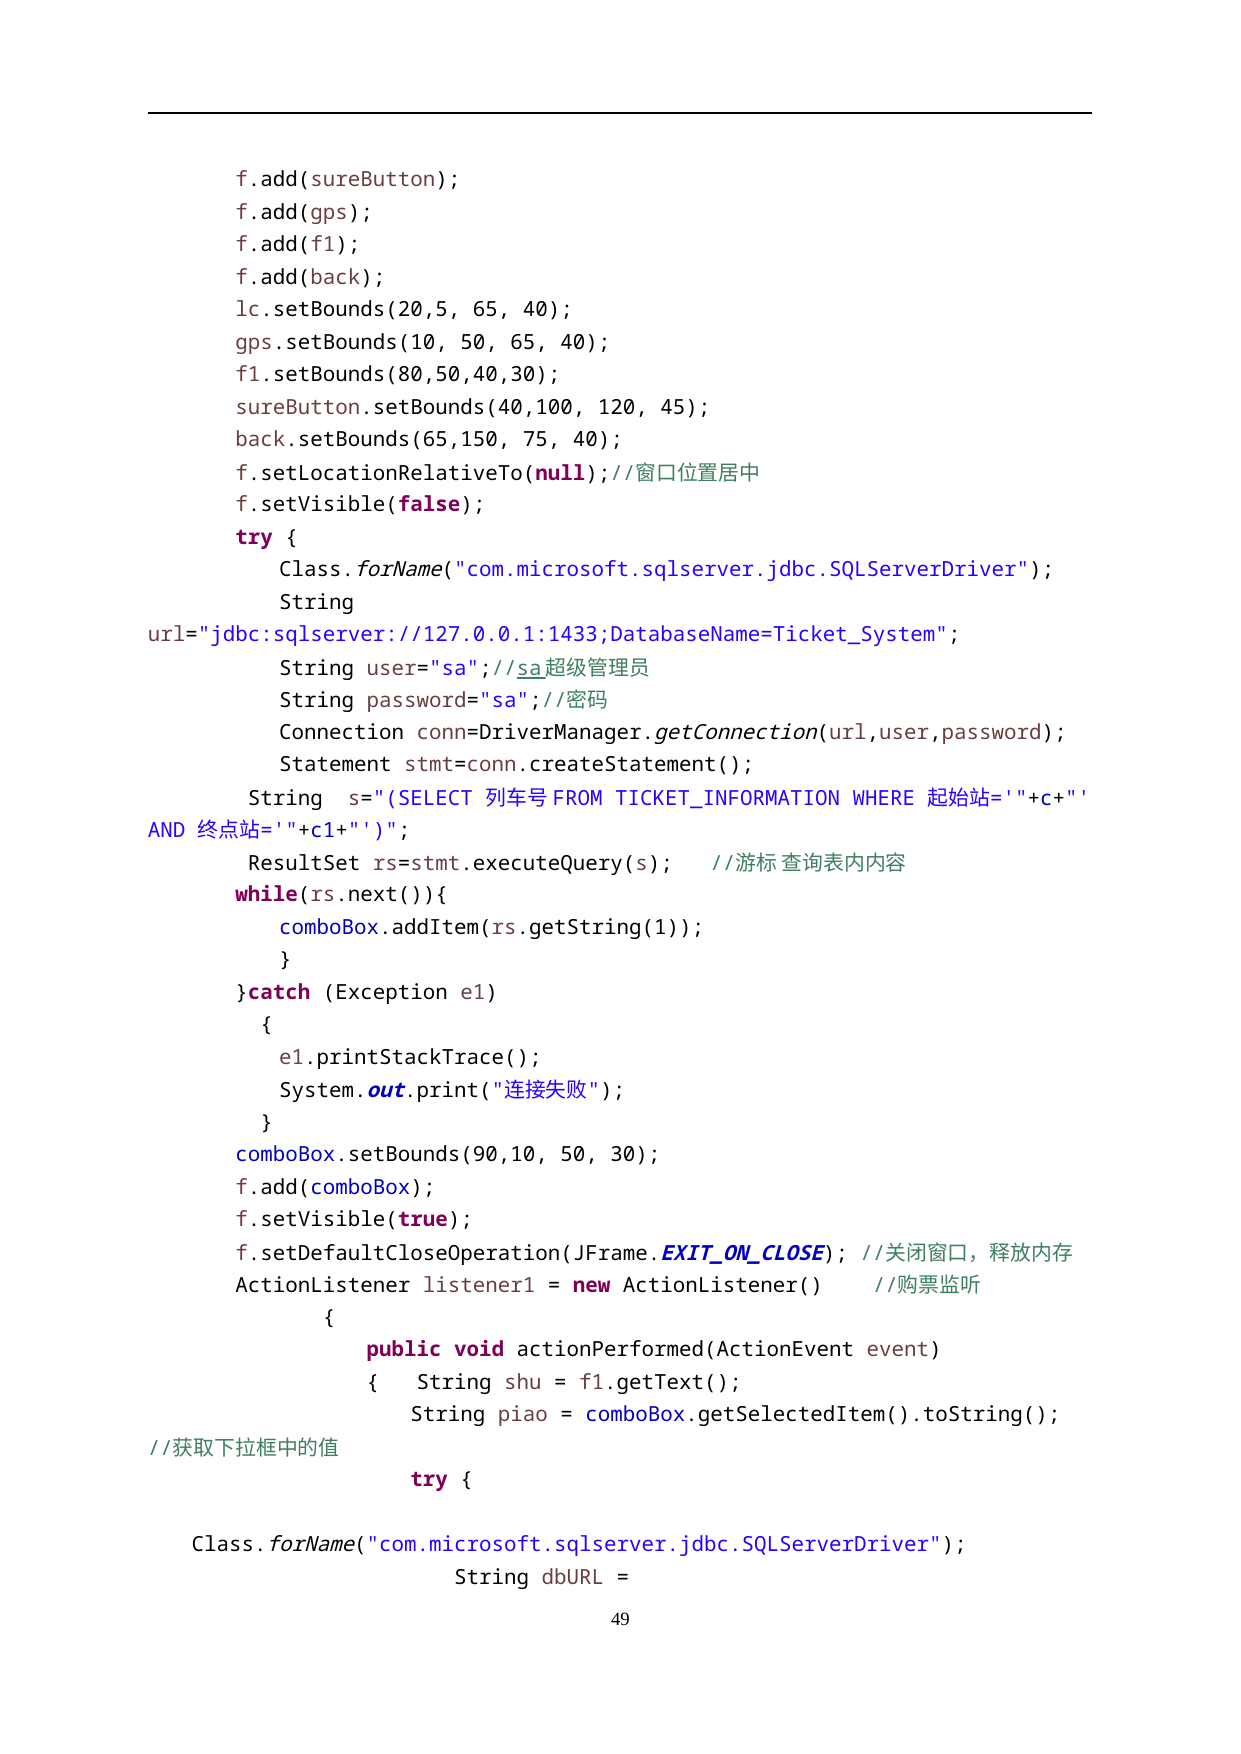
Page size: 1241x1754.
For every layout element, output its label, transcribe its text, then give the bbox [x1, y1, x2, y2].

text Connection conn=DriverManager.getConnection(url,user,password); [148, 715, 1092, 748]
text { [148, 1008, 1092, 1040]
text String piao = comboBox.getSelectedItem().toString(); //获取下拉框中的值 [148, 1398, 1092, 1463]
text while(rs.next()){ [148, 878, 1092, 910]
text System.out.print("连接失败"); [148, 1073, 1092, 1105]
text Statement stmt=conn.createStatement(); [148, 748, 1092, 780]
text ResultSet rs=stmt.executeQuery(s); //游标 查询表内内容 [148, 845, 1092, 878]
text lc.setBounds(20,5, 65, 40); [148, 293, 1092, 325]
text e1.printStackTrace(); [148, 1040, 1092, 1073]
text } [148, 1105, 1092, 1138]
text f.setVisible(false); [148, 488, 1092, 520]
text sureButton.setBounds(40,100, 120, 45); [148, 390, 1092, 423]
text Class.forName("com.microsoft.sqlserver.jdbc.SQLServerDriver"); [148, 553, 1092, 585]
text }catch (Exception e1) [148, 975, 1092, 1008]
text String user="sa";//sa超级管理员 [148, 650, 1092, 683]
text back.setBounds(65,150, 75, 40); [148, 423, 1092, 455]
text Class.forName("com.microsoft.sqlserver.jdbc.SQLServerDriver"); [148, 1495, 1092, 1560]
text String url="jdbc:sqlserver://127.0.0.1:1433;DatabaseName=Ticket_System"; [148, 585, 1092, 650]
text try { [148, 520, 1092, 553]
text { [148, 1300, 1092, 1333]
text gps.setBounds(10, 50, 65, 40); [148, 325, 1092, 358]
text ActionListener listener1 = new ActionListener() //购票监听 [148, 1268, 1092, 1300]
text } [148, 943, 1092, 975]
text String s="(SELECT 列车号 FROM TICKET_INFORMATION WHERE 起始站='"+c+"' AND 终点站='"+c1+"')"; [148, 780, 1092, 845]
text f.setVisible(true); [148, 1203, 1092, 1235]
text f.add(gps); [148, 195, 1092, 228]
text comboBox.addItem(rs.getString(1)); [148, 910, 1092, 943]
text f.add(back); [148, 260, 1092, 293]
text f.add(comboBox); [148, 1170, 1092, 1203]
text f.setLocationRelativeTo(null);//窗口位置居中 [148, 455, 1092, 488]
text f.add(sureButton); [148, 163, 1092, 195]
text f1.setBounds(80,50,40,30); [148, 358, 1092, 390]
text String password="sa";//密码 [148, 683, 1092, 715]
text public void actionPerformed(ActionEvent event) [148, 1333, 1092, 1365]
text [148, 1560, 1092, 1593]
text try { [148, 1463, 1092, 1495]
text f.setDefaultCloseOperation(JFrame.EXIT_ON_CLOSE); //关闭窗口，释放内存 [148, 1235, 1092, 1268]
text { String shu = f1.getText(); [148, 1365, 1092, 1398]
text comboBox.setBounds(90,10, 50, 30); [148, 1138, 1092, 1170]
text f.add(f1); [148, 228, 1092, 260]
